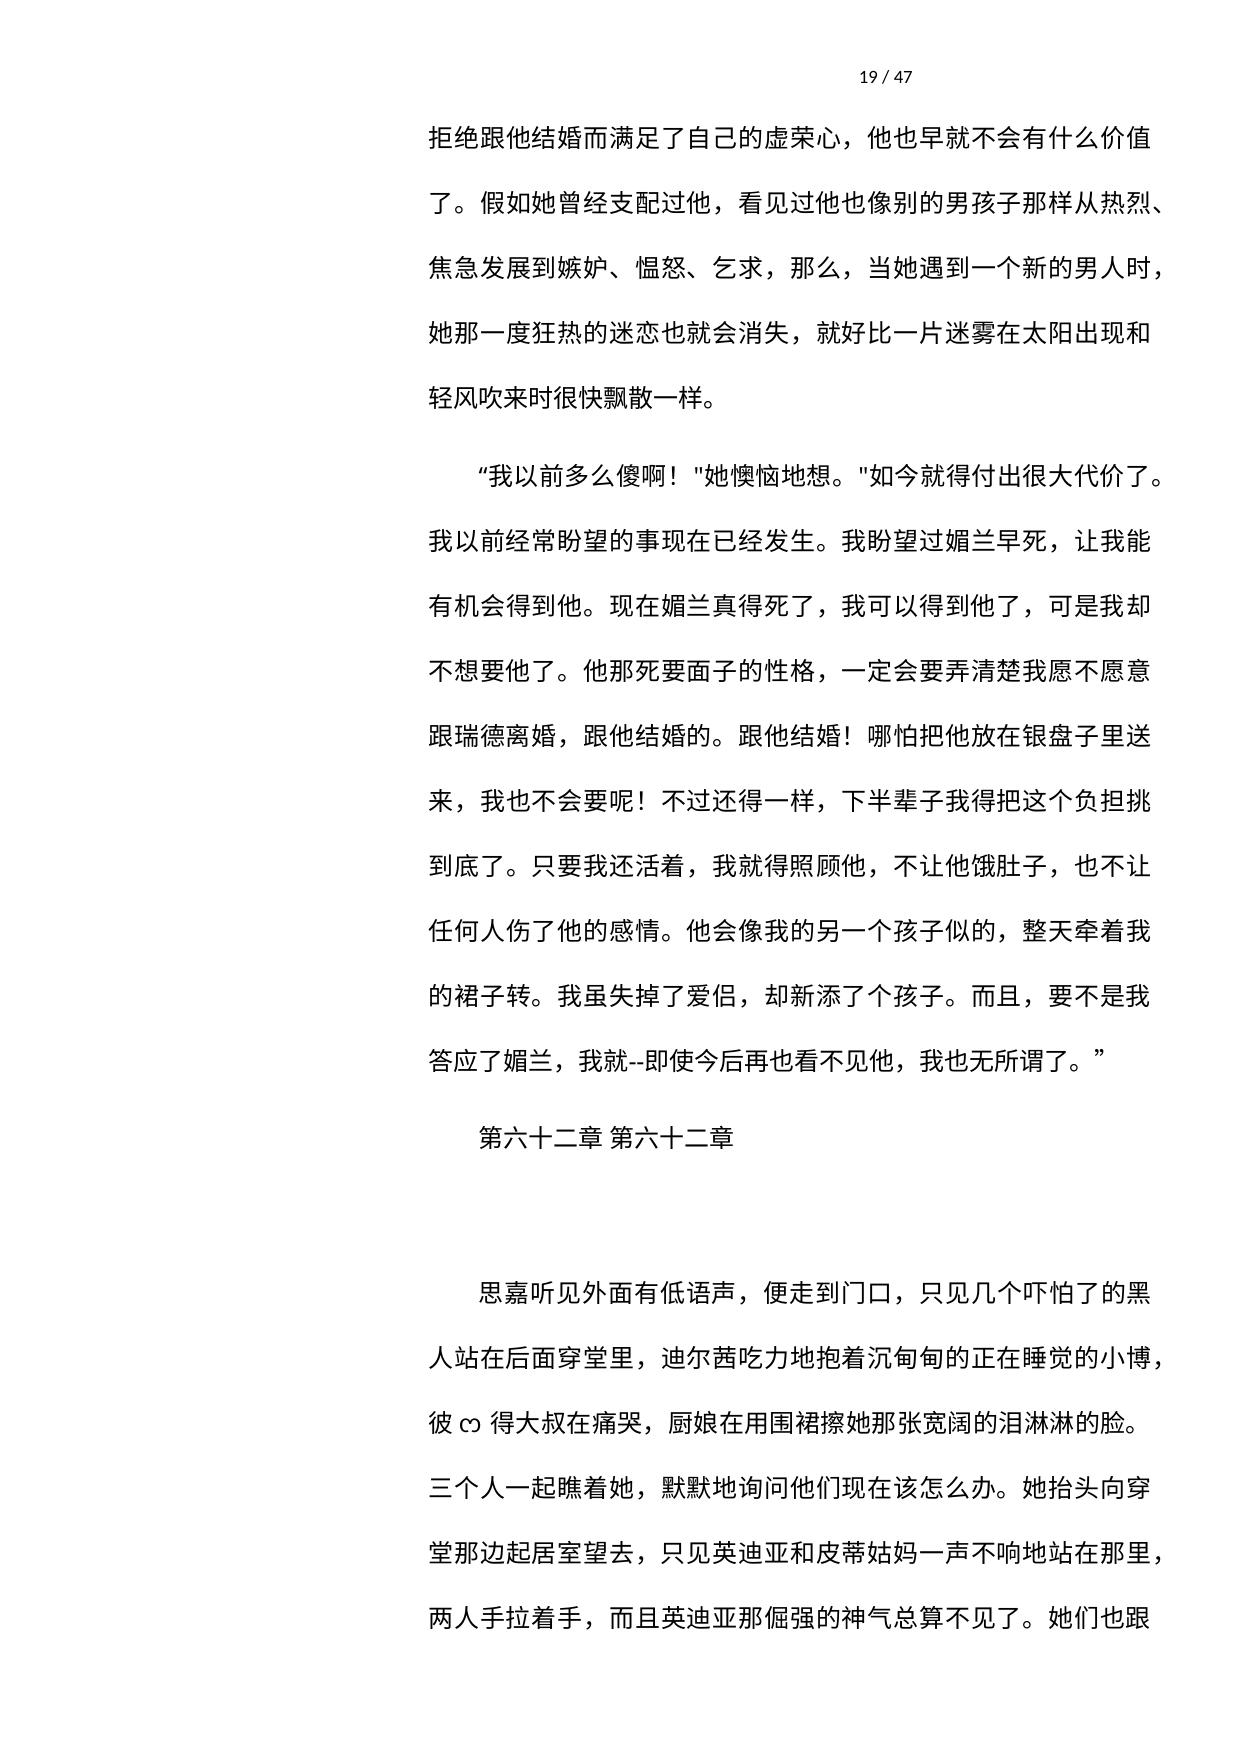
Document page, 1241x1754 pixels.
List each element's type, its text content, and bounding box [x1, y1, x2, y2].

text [428, 1259, 1152, 1649]
text “我以前多么傻啊！"她懊恼地想。"如今就得付出很大代价了。我以前经常盼望的事现在已经发生。我盼望过媚兰早死，让我能有机会得到他。现在媚兰真得死了，我可以得到他了，可是我却不想要他了。他那死要面子的性格，一定会要弄清楚我愿不愿意跟瑞德离婚，跟他结婚的。跟他结婚！哪怕把他放在银盘子里送来，我也不会要呢！不过还得一样，下半辈子我得把这个负担挑到底了。只要我还活着，我就得照顾他，不让他饿肚子，也不让任何人伤了他的感情。他会像我的另一个孩子似的，整天牵着我的裙子转。我虽失掉了爱侣，却新添了个孩子。而且，要不是我答应了媚兰，我就--即使今后再也看不见他，我也无所谓了。” [428, 442, 1152, 1092]
text 第六十二章 第六十二章 [428, 1104, 1152, 1169]
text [428, 104, 1152, 429]
